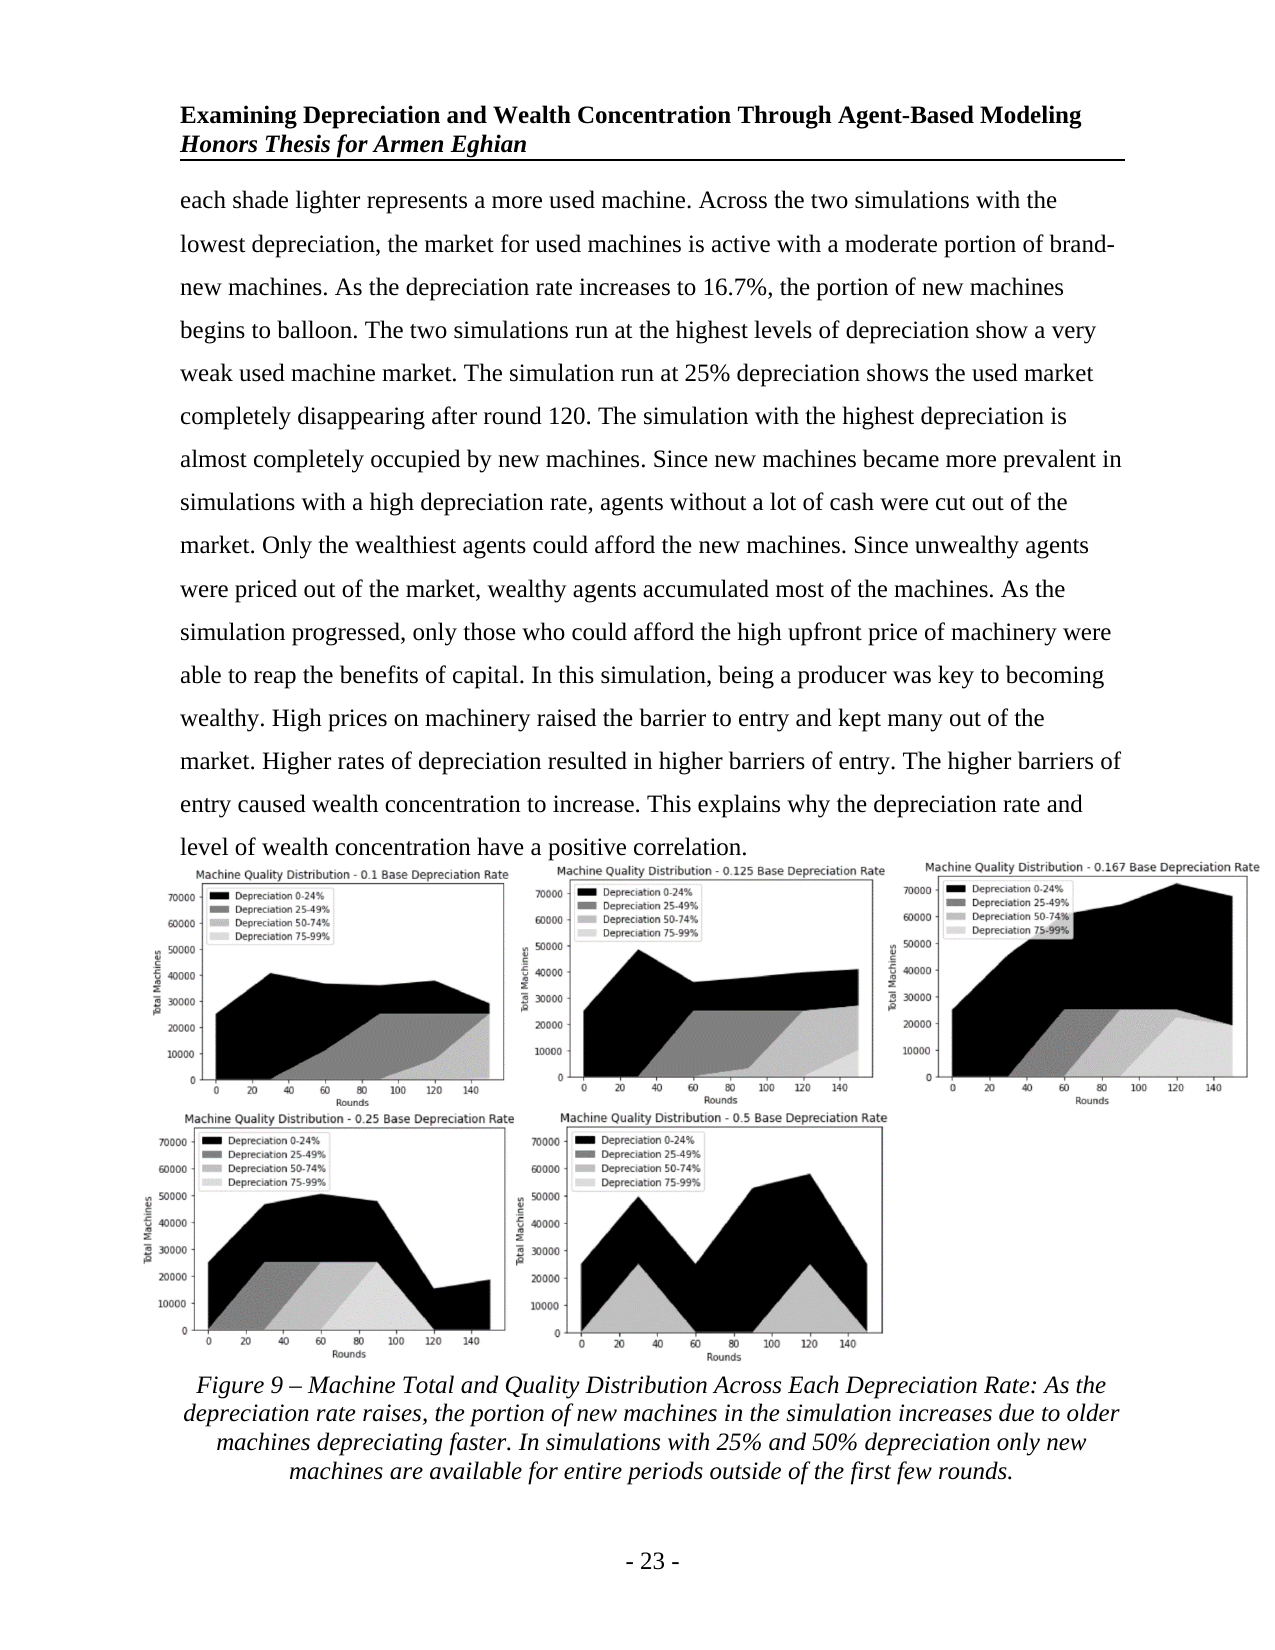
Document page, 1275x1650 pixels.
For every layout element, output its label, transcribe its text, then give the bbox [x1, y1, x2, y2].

picture [150, 863, 514, 1106]
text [180, 186, 1125, 861]
text Figure 9 – Machine Total and Quality Distribution Across Each Depreciation Rate: As the depreciation rate raises, the portion of new machines in the simulation increases due to older machines depreciating faster. In simulations with 25% and 50% depreciation only new machines are available for entire periods outside of the first few rounds. [180, 1370, 1125, 1485]
picture [136, 857, 1265, 1366]
